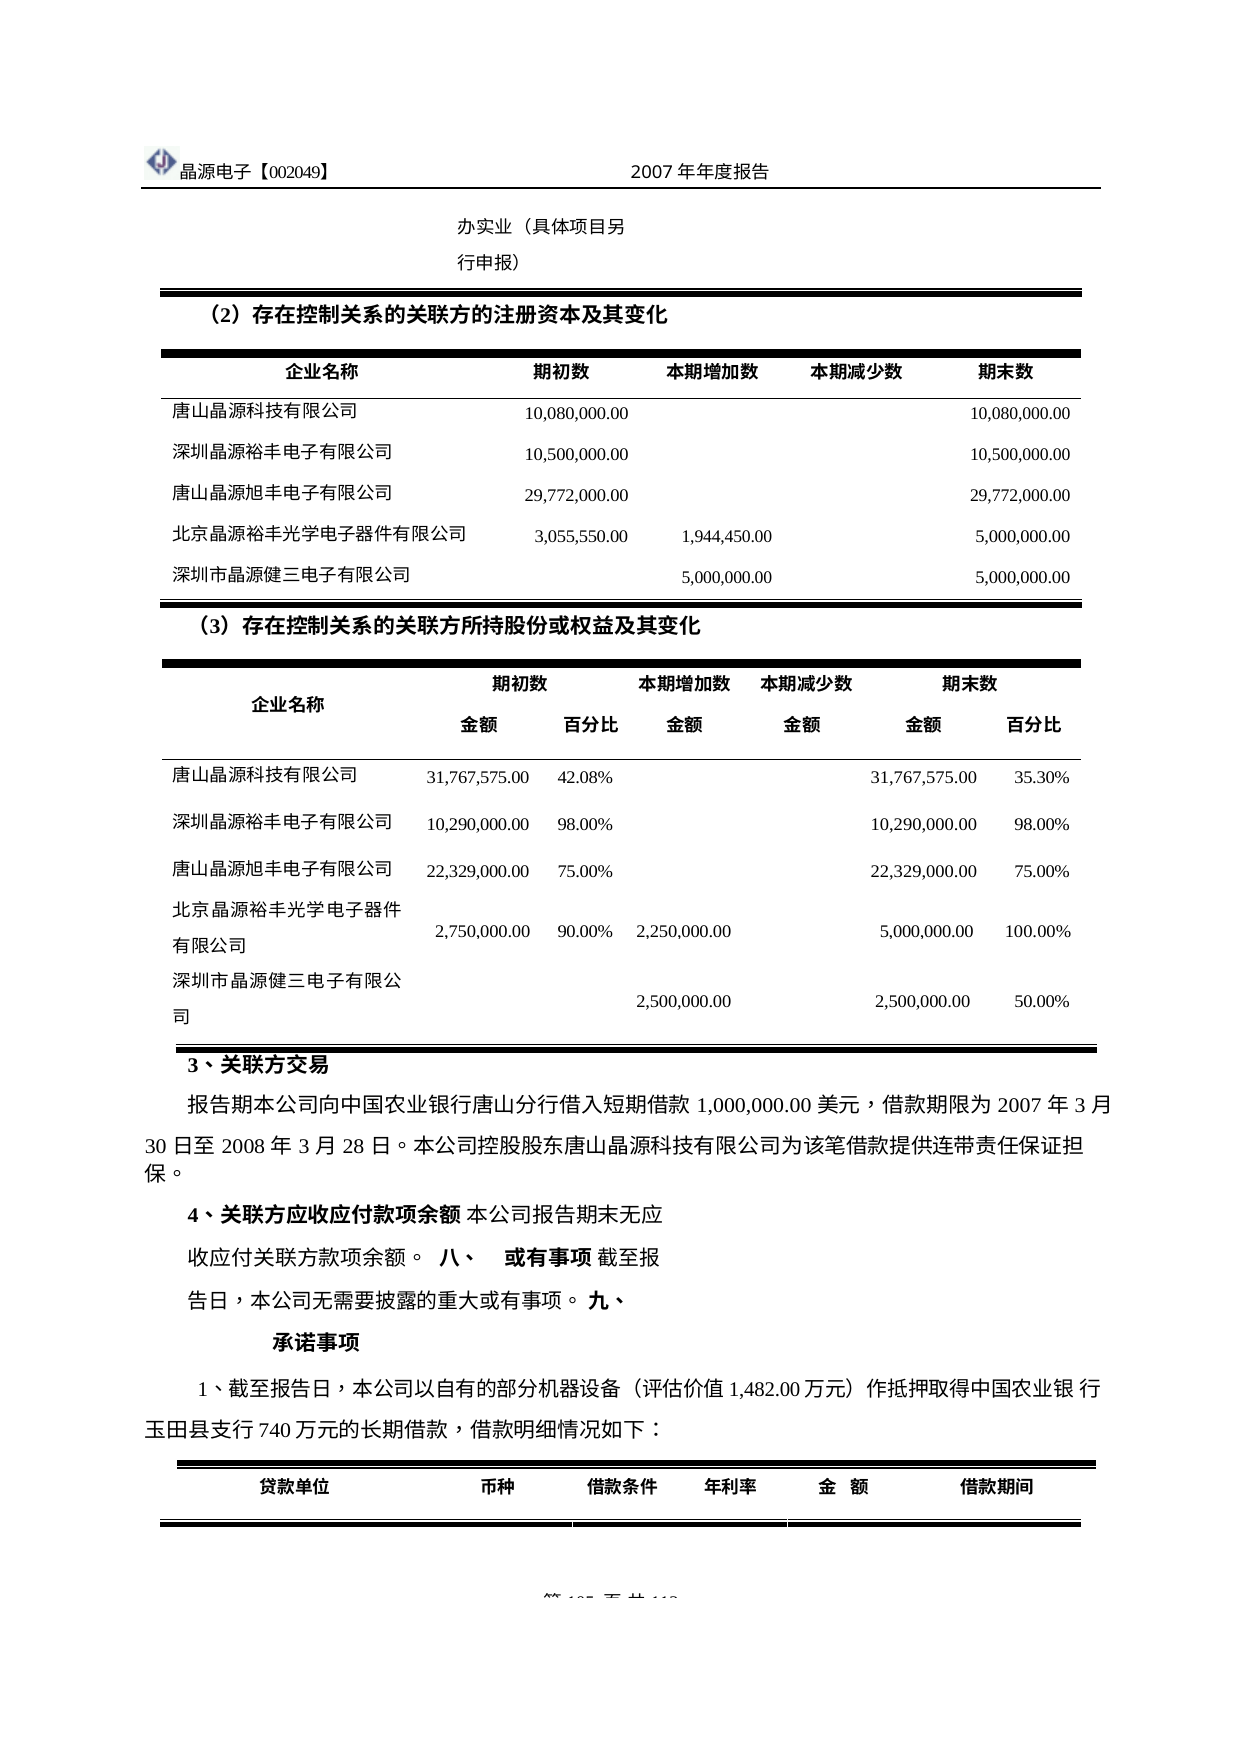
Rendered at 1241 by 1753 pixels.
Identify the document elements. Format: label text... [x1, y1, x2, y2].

text 3、关联方交易 [187, 1052, 1119, 1078]
text 办实业（具体项目另 行申报） [457, 214, 629, 275]
text （2）存在控制关系的关联方的注册资本及其变化 [198, 300, 1119, 328]
text 贷款单位 币种 借款条件 年利率 金 额 借款期间 [174, 1474, 1119, 1499]
text 30 日至 2008 年 3 月 28 日。本公司控股股东唐山晶源科技有限公司为该笔借款提供连带责任保证担保。 [144, 1131, 1119, 1188]
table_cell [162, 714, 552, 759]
text 4、关联方应收应付款项余额 本公司报告期末无应收应付关联方款项余额。 八、 或有事项 截至报告日，本公司无需要披露的重大或有事项。 九、 承诺事项 [187, 1201, 667, 1357]
text 报告期本公司向中国农业银行唐山分行借入短期借款 1,000,000.00 美元，借款期限为 2007 年 3 月 [187, 1090, 1119, 1118]
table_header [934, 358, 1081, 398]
text 1、截至报告日，本公司以自有的部分机器设备（评估价值1,482.00万元）作抵押取得中国农业银 行玉田县支行740万元的长期借款，借款明细情况如下： [144, 1374, 1119, 1443]
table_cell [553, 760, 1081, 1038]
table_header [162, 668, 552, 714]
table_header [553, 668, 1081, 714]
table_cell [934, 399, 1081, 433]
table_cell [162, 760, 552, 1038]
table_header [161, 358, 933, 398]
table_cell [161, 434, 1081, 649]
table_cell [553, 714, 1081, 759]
picture [144, 146, 180, 180]
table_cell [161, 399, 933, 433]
